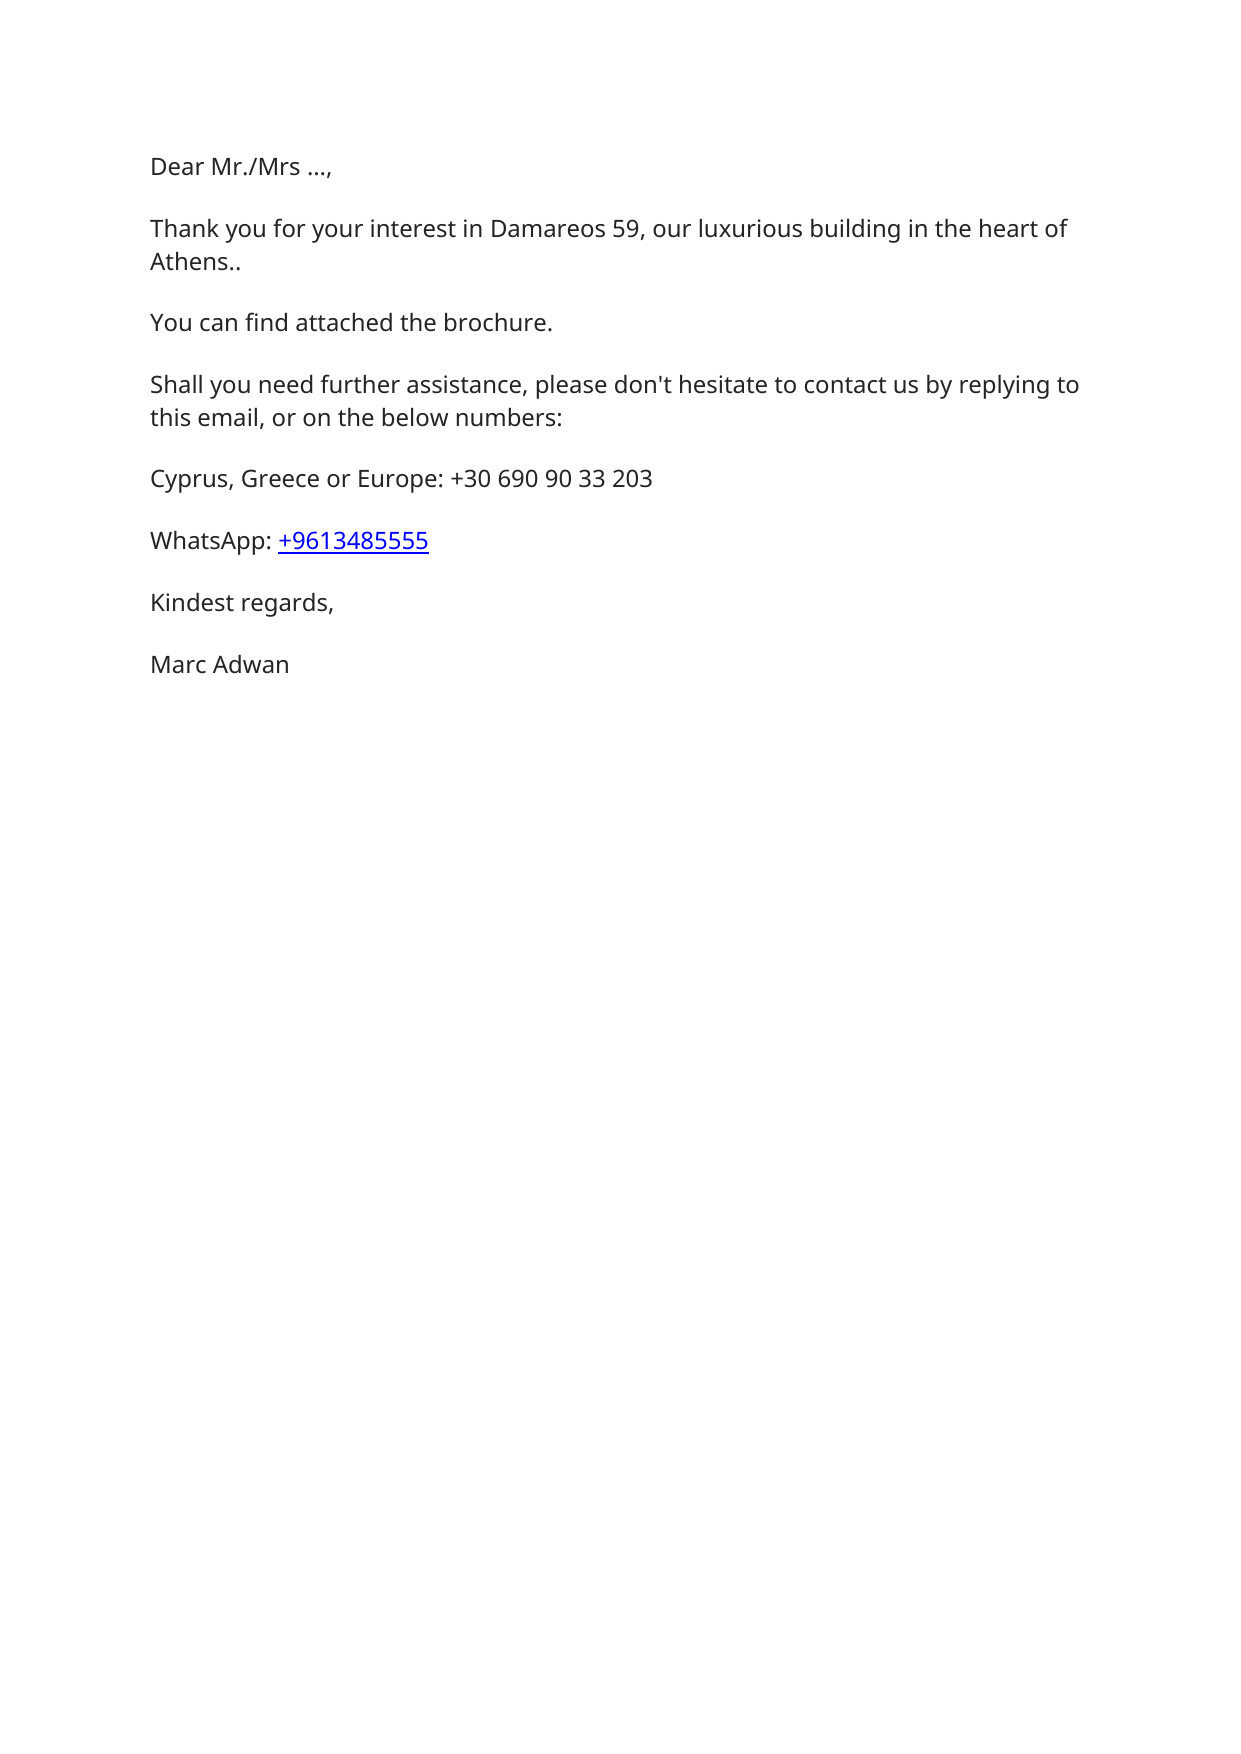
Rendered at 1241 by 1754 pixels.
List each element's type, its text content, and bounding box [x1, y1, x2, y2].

text Cyprus, Greece or Europe: +30 690 90 33 203 [150, 462, 1090, 495]
text Shall you need further assistance, please don't hesitate to contact us by replying to this email, or on the below numbers: [150, 368, 1090, 433]
text Kindest regards, [150, 586, 1090, 618]
text Marc Adwan [150, 648, 1090, 680]
text You can find attached the brochure. [150, 306, 1090, 339]
text Dear Mr./Mrs …, [150, 150, 1090, 183]
text WhatsApp: +9613485555 [150, 524, 1090, 557]
text Thank you for your interest in Damareos 59, our luxurious building in the heart of Athens.. [150, 212, 1090, 277]
